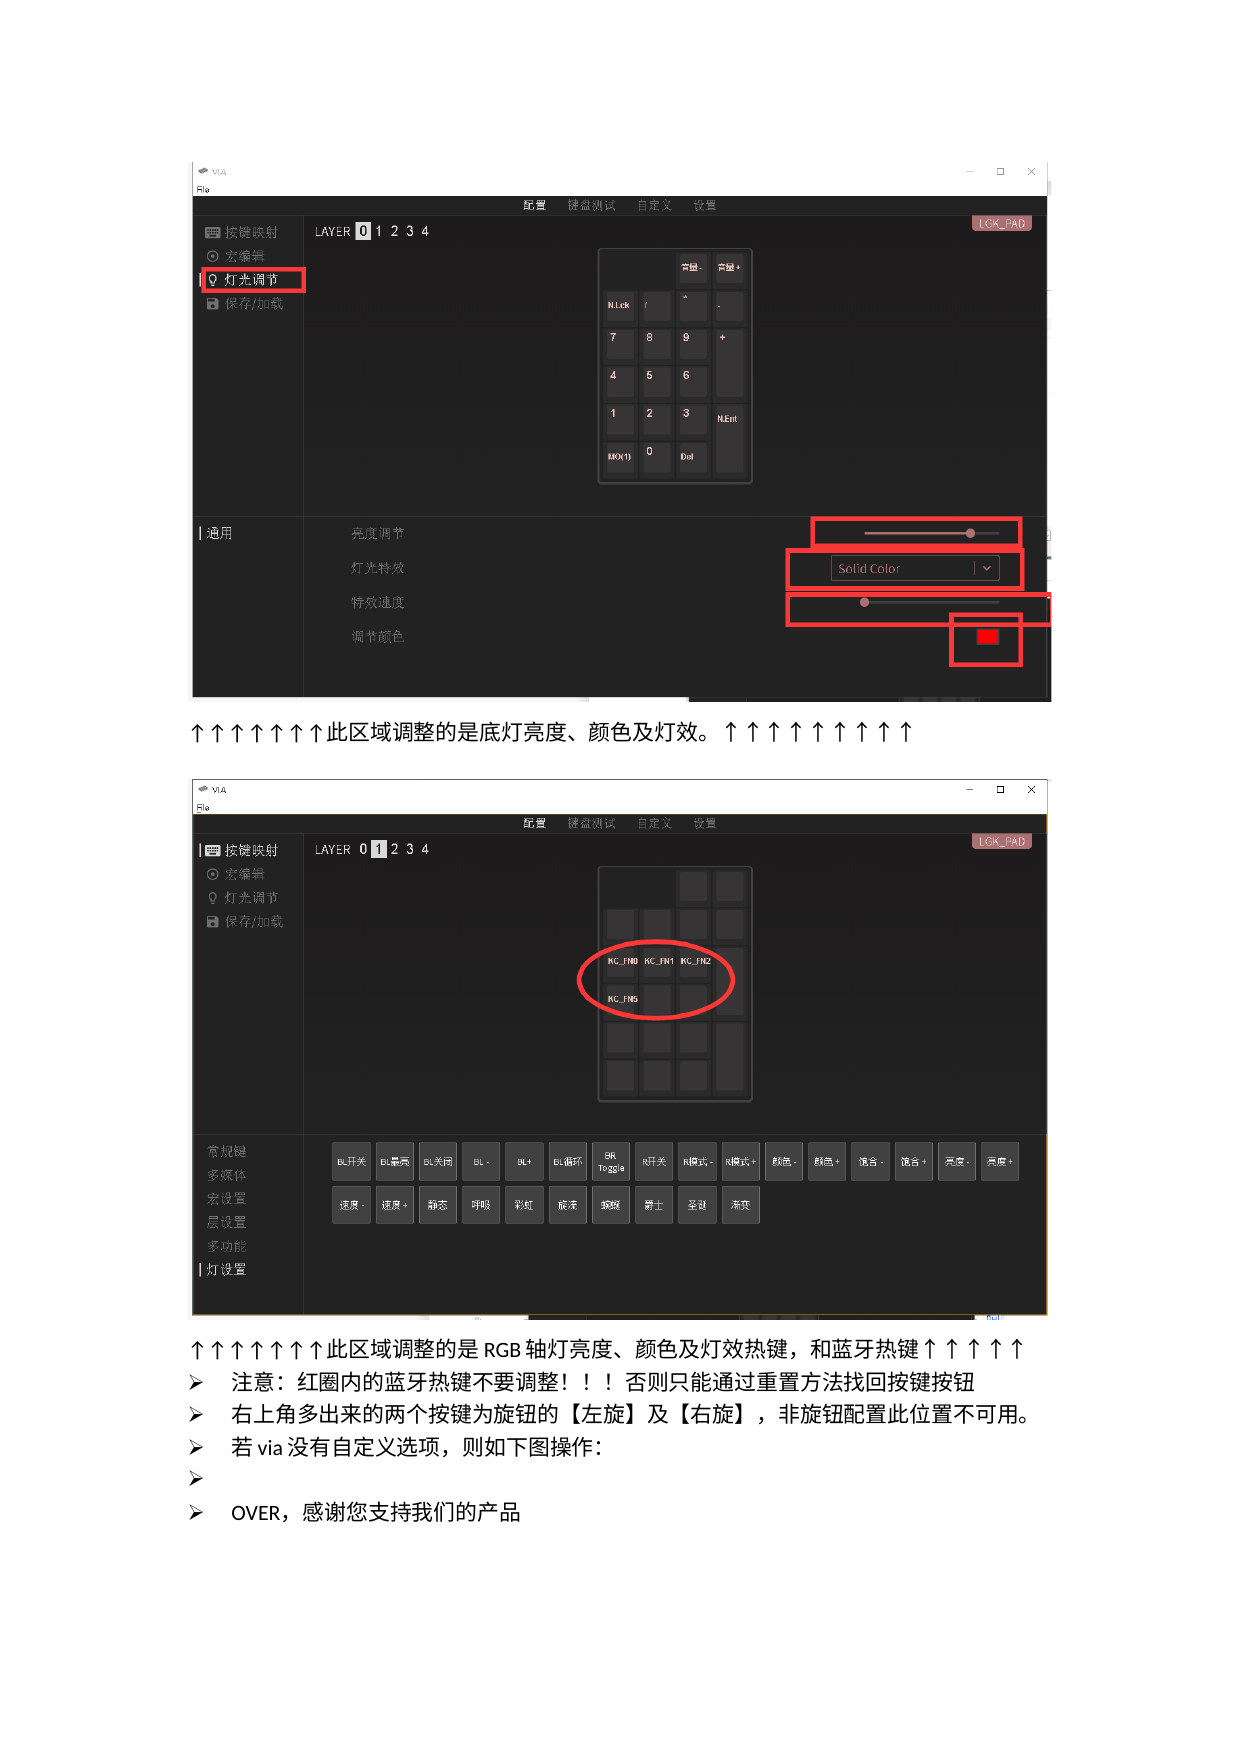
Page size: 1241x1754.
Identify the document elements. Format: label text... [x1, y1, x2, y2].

list ↑↑↑↑↑↑↑此区域调整的是RGB轴灯亮度、颜色及灯效热键，和蓝牙热键↑↑↑↑↑ [187, 1332, 1053, 1364]
list ↑↑↑↑↑↑↑此区域调整的是底灯亮度、颜色及灯效。↑↑↑↑↑↑↑↑↑ [187, 714, 1053, 747]
picture [187, 779, 1052, 1320]
list OVER，感谢您支持我们的产品 [187, 1494, 1053, 1527]
list 右上角多出来的两个按键为旋钮的【左旋】及【右旋】，非旋钮配置此位置不可用。 [187, 1397, 1053, 1429]
list 若via没有自定义选项，则如下图操作： [187, 1429, 1053, 1462]
picture [187, 162, 1052, 702]
list 注意：红圈内的蓝牙热键不要调整！！！否则只能通过重置方法找回按键按钮 [187, 1364, 1053, 1397]
